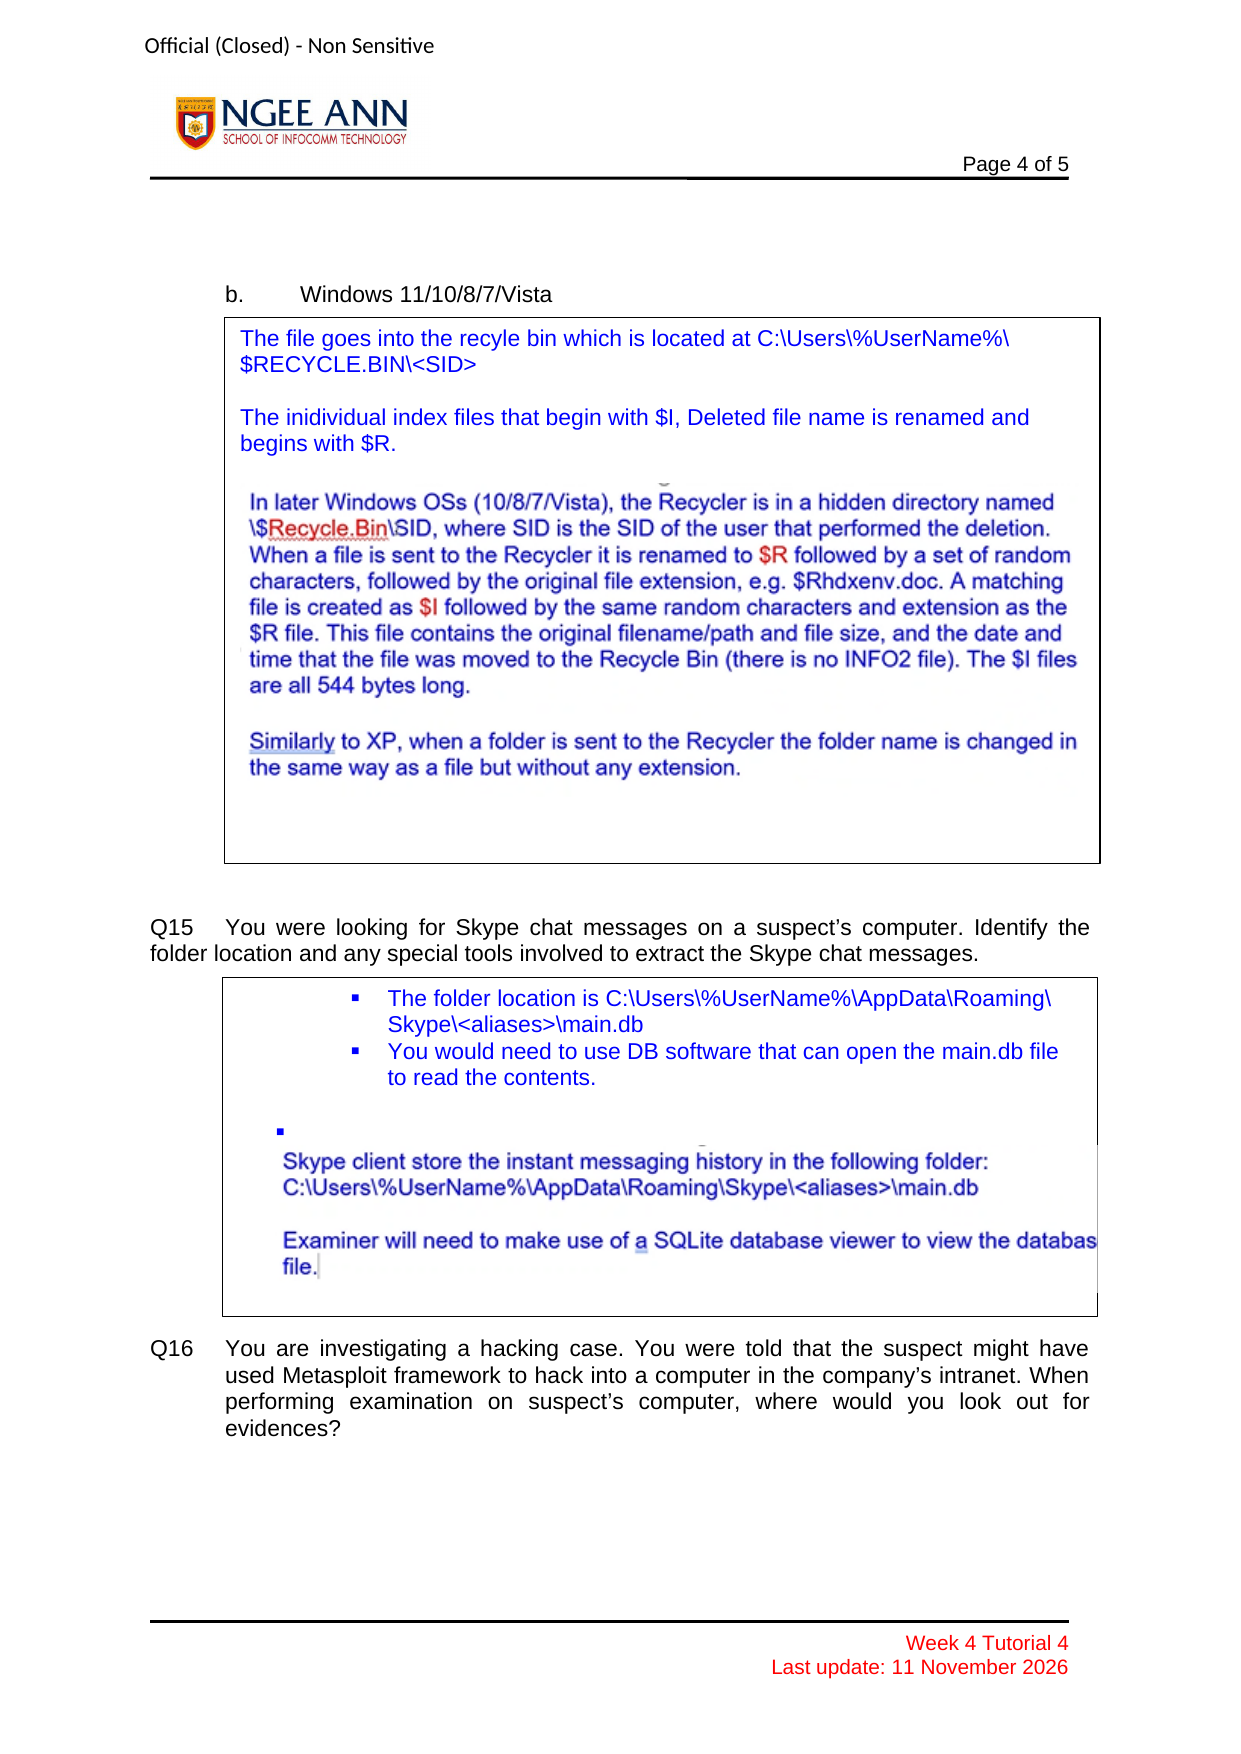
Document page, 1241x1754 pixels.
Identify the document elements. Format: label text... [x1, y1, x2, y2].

text Q16 You are investigating a hacking case. You were told that the suspect might have used Metasploit framework to hack into a computer in the company’s intranet. When performing examination on suspect’s computer, where would you look out for evidences? [150, 1335, 1090, 1441]
picture [275, 1145, 1098, 1293]
picture [150, 75, 432, 172]
text Q15 You were looking for Skype chat messages on a suspect’s computer. Identify the folder location and any special tools involved to extract the Skype chat messages. [150, 914, 1090, 966]
picture [240, 483, 1084, 797]
text b. Windows 11/10/8/7/Vista [225, 281, 1090, 308]
